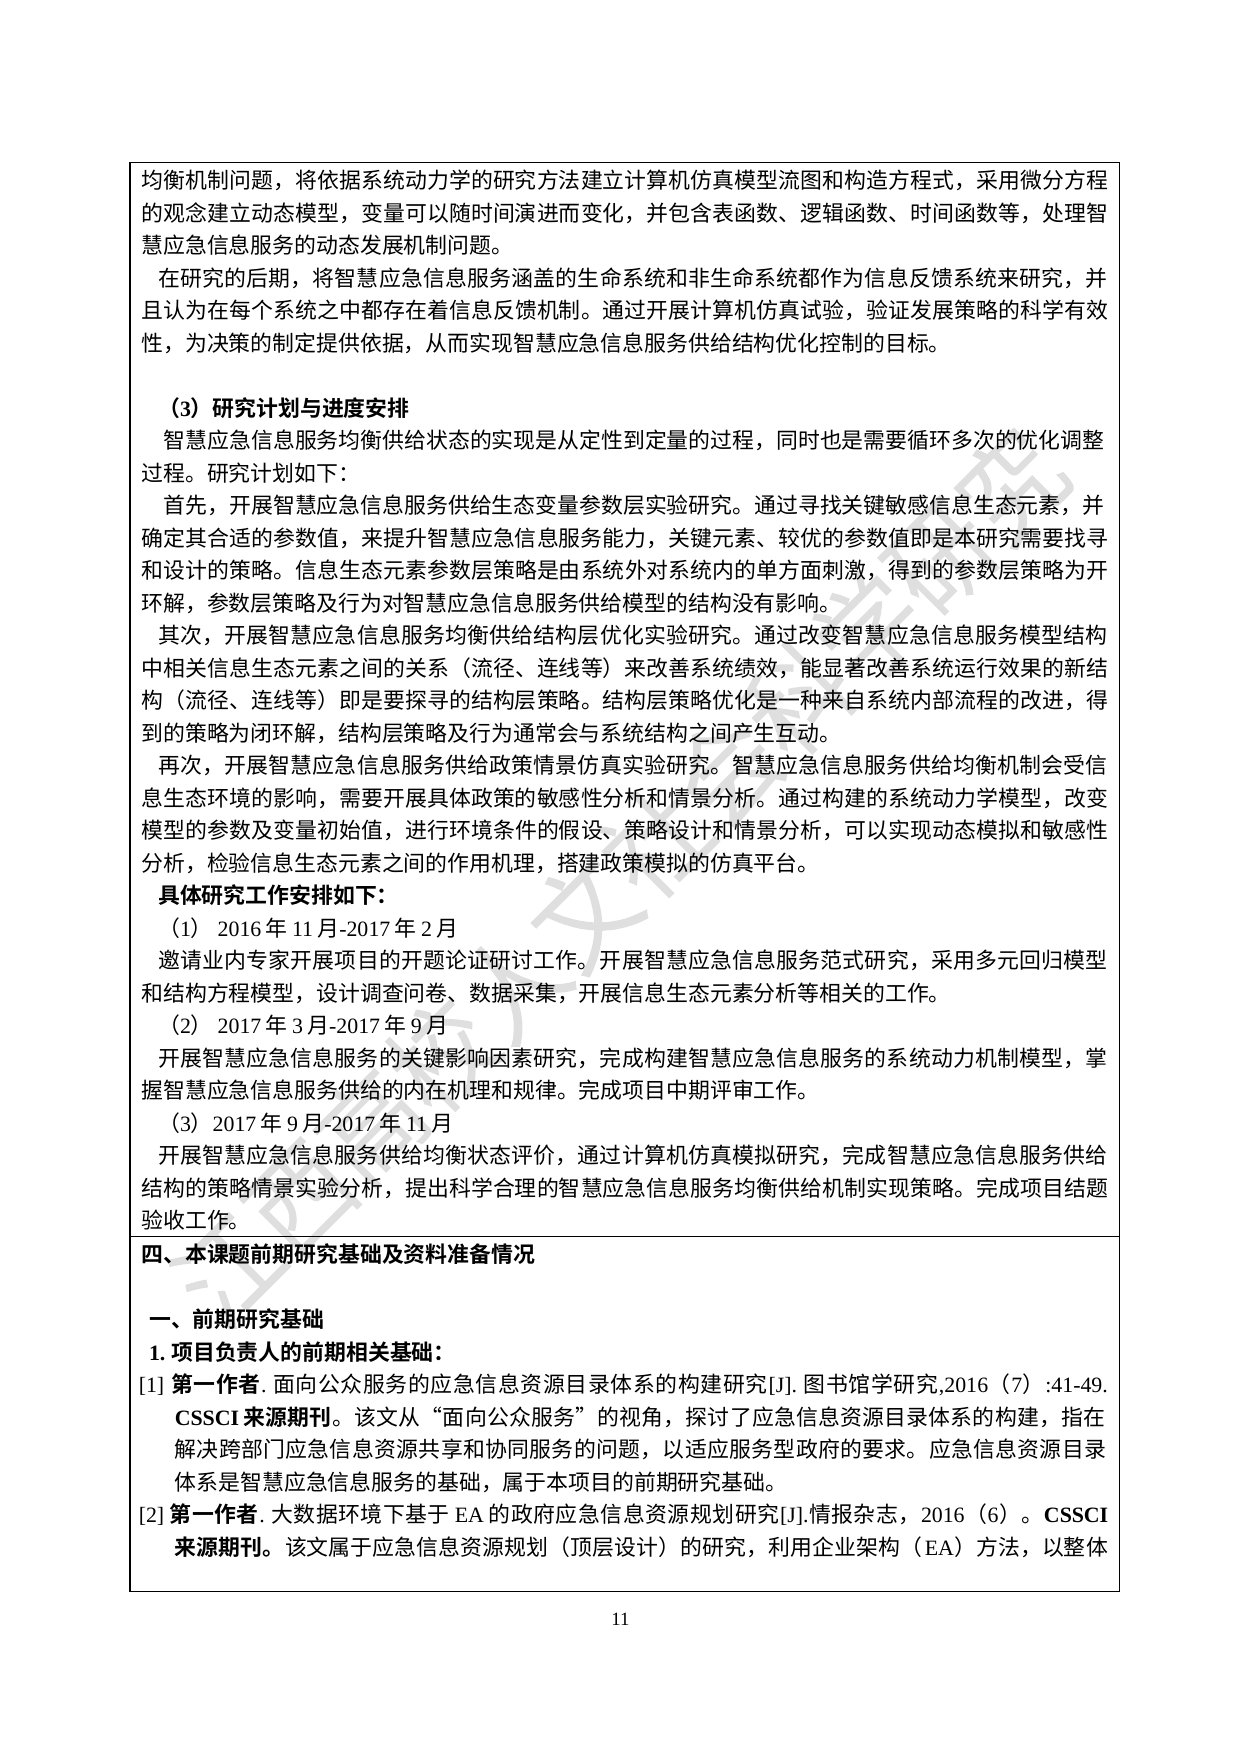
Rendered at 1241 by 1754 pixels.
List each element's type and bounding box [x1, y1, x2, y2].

table_cell [131, 163, 1119, 1236]
table_cell [131, 1237, 1119, 1591]
